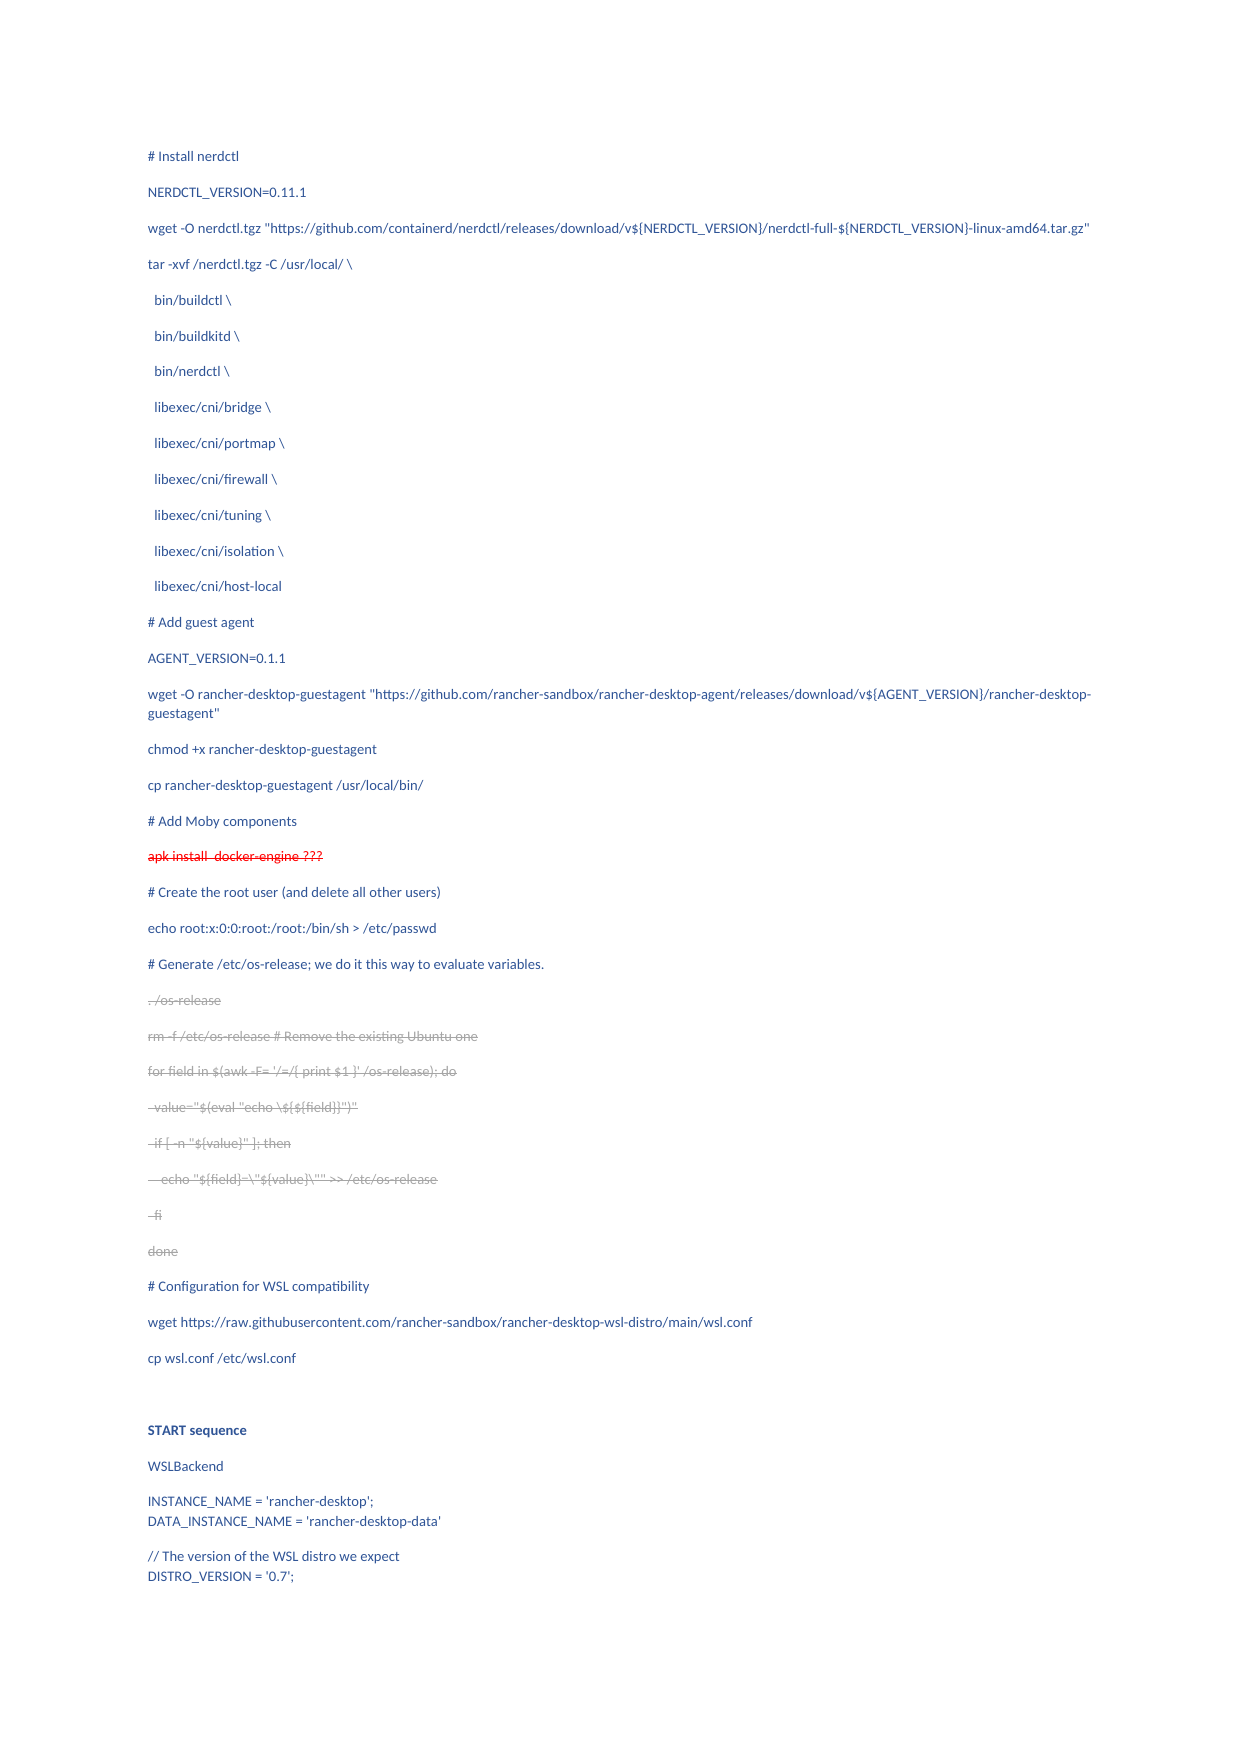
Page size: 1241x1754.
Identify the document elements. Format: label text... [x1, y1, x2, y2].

text echo root:x:0:0:root:/root:/bin/sh > /etc/passwd [148, 919, 1093, 937]
text echo "${field}=\"${value}\"" >> /etc/os-release [148, 1170, 1093, 1188]
text # Configuration for WSL compatibility [148, 1278, 1093, 1295]
text bin/nerdctl \ [148, 363, 1093, 380]
text . /os-release [148, 991, 1093, 1009]
text rm -f /etc/os-release # Remove the existing Ubuntu one [148, 1027, 1093, 1044]
text # Generate /etc/os-release; we do it this way to evaluate variables. [148, 955, 1093, 973]
text # Add guest agent [148, 613, 1093, 631]
text wget -O nerdctl.tgz "https://github.com/containerd/nerdctl/releases/download/v${NERDCTL_VERSION}/nerdctl-full-${NERDCTL_VERSION}-linux-amd64.tar.gz" [148, 219, 1093, 237]
text WSLBackend [148, 1457, 1093, 1474]
text bin/buildctl \ [148, 291, 1093, 309]
text wget https://raw.githubusercontent.com/rancher-sandbox/rancher-desktop-wsl-distro/main/wsl.conf [148, 1313, 1093, 1331]
text wget -O rancher-desktop-guestagent "https://github.com/rancher-sandbox/rancher-desktop-agent/releases/download/v${AGENT_VERSION}/rancher-desktop-guestagent" [148, 685, 1093, 722]
text value="$(eval "echo \${${field}}")" [148, 1098, 1093, 1116]
text libexec/cni/tuning \ [148, 506, 1093, 524]
text done [148, 1242, 1093, 1259]
text cp rancher-desktop-guestagent /usr/local/bin/ [148, 776, 1093, 794]
text for field in $(awk -F= '/=/{ print $1 }' /os-release); do [148, 1063, 1093, 1080]
text libexec/cni/bridge \ [148, 398, 1093, 416]
text libexec/cni/firewall \ [148, 470, 1093, 488]
text chmod +x rancher-desktop-guestagent [148, 740, 1093, 758]
text AGENT_VERSION=0.1.1 [148, 649, 1093, 667]
text bin/buildkitd \ [148, 327, 1093, 344]
text apk install docker-engine ??? [148, 848, 1093, 865]
text fi [148, 1206, 1093, 1224]
text # Install nerdctl [148, 148, 1093, 165]
text cp wsl.conf /etc/wsl.conf [148, 1349, 1093, 1367]
text # Add Moby components [148, 812, 1093, 829]
text libexec/cni/isolation \ [148, 542, 1093, 559]
text // The version of the WSL distro we expect DISTRO_VERSION = '0.7'; [148, 1548, 1093, 1584]
text libexec/cni/portmap \ [148, 434, 1093, 452]
text if [ -n "${value}" ]; then [148, 1134, 1093, 1152]
text START sequence [148, 1421, 1093, 1439]
text NERDCTL_VERSION=0.11.1 [148, 183, 1093, 201]
text INSTANCE_NAME = 'rancher-desktop'; DATA_INSTANCE_NAME = 'rancher-desktop-data' [148, 1493, 1093, 1529]
text libexec/cni/host-local [148, 578, 1093, 595]
text # Create the root user (and delete all other users) [148, 883, 1093, 901]
text tar -xvf /nerdctl.tgz -C /usr/local/ \ [148, 255, 1093, 273]
